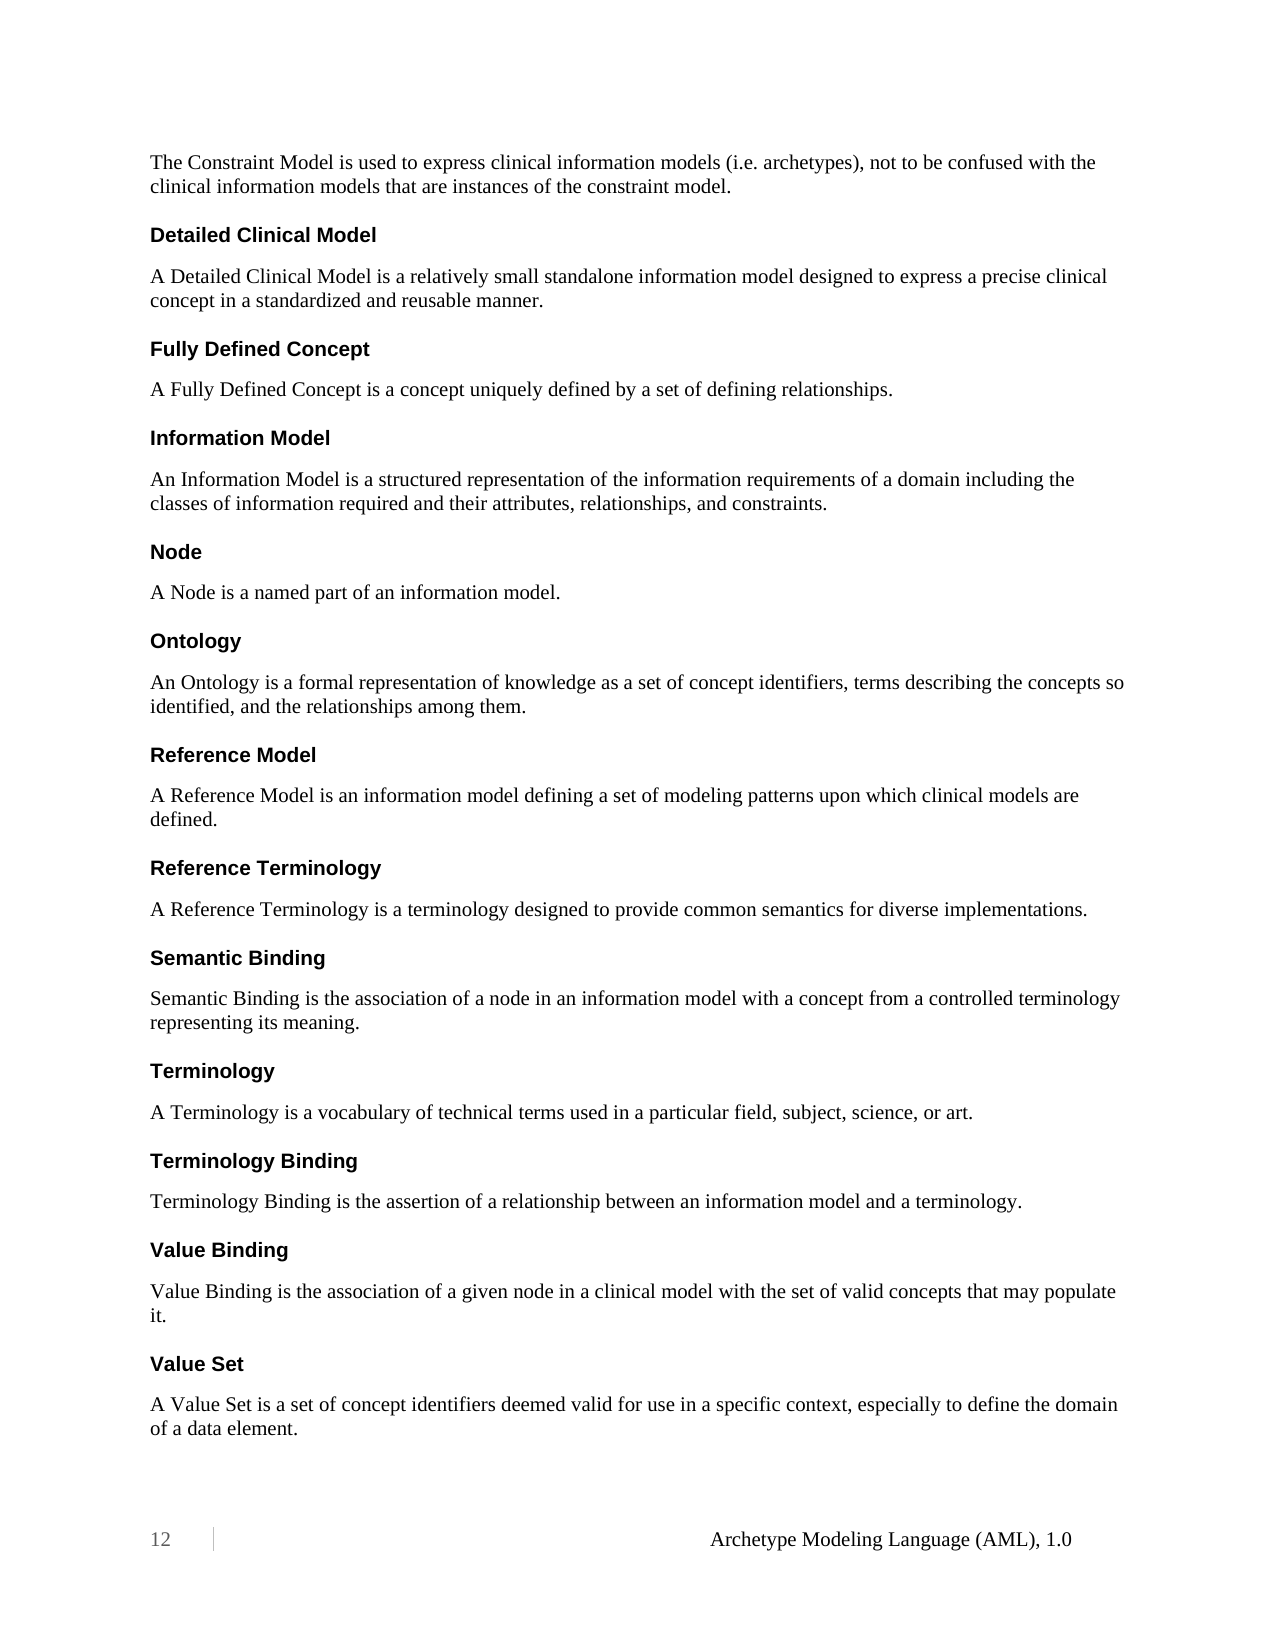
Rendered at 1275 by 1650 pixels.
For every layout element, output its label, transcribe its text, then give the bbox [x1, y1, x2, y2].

text A Fully Defined Concept is a concept uniquely defined by a set of defining relationships. [150, 377, 1125, 401]
text Node [150, 540, 1125, 564]
text An Information Model is a structured representation of the information requirements of a domain including the classes of information required and their attributes, relationships, and constraints. [150, 467, 1125, 515]
text Reference Model [150, 743, 1125, 767]
text Ontology [150, 629, 1125, 653]
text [150, 150, 1125, 198]
text Terminology [150, 1059, 1125, 1083]
text Information Model [150, 426, 1125, 450]
text Semantic Binding [150, 946, 1125, 970]
text Semantic Binding is the association of a node in an information model with a concept from a controlled terminology representing its meaning. [150, 986, 1125, 1034]
text Terminology Binding [150, 1149, 1125, 1173]
text Value Binding is the association of a given node in a clinical model with the set of valid concepts that may populate it. [150, 1279, 1125, 1327]
text Reference Terminology [150, 856, 1125, 880]
text Detailed Clinical Model [150, 223, 1125, 247]
text Terminology Binding is the assertion of a relationship between an information model and a terminology. [150, 1189, 1125, 1213]
text Value Set [150, 1352, 1125, 1376]
text Value Binding [150, 1238, 1125, 1262]
text A Terminology is a vocabulary of technical terms used in a particular field, subject, science, or art. [150, 1100, 1125, 1124]
text An Ontology is a formal representation of knowledge as a set of concept identifiers, terms describing the concepts so identified, and the relationships among them. [150, 669, 1125, 718]
text A Detailed Clinical Model is a relatively small standalone information model designed to express a precise clinical concept in a standardized and reusable manner. [150, 263, 1125, 312]
text A Value Set is a set of concept identifiers deemed valid for use in a specific context, especially to define the domain of a data element. [150, 1392, 1125, 1440]
text Fully Defined Concept [150, 337, 1125, 361]
text A Reference Model is an information model defining a set of modeling patterns upon which clinical models are defined. [150, 783, 1125, 831]
text A Node is a named part of an information model. [150, 580, 1125, 604]
text A Reference Terminology is a terminology designed to provide common semantics for diverse implementations. [150, 897, 1125, 921]
